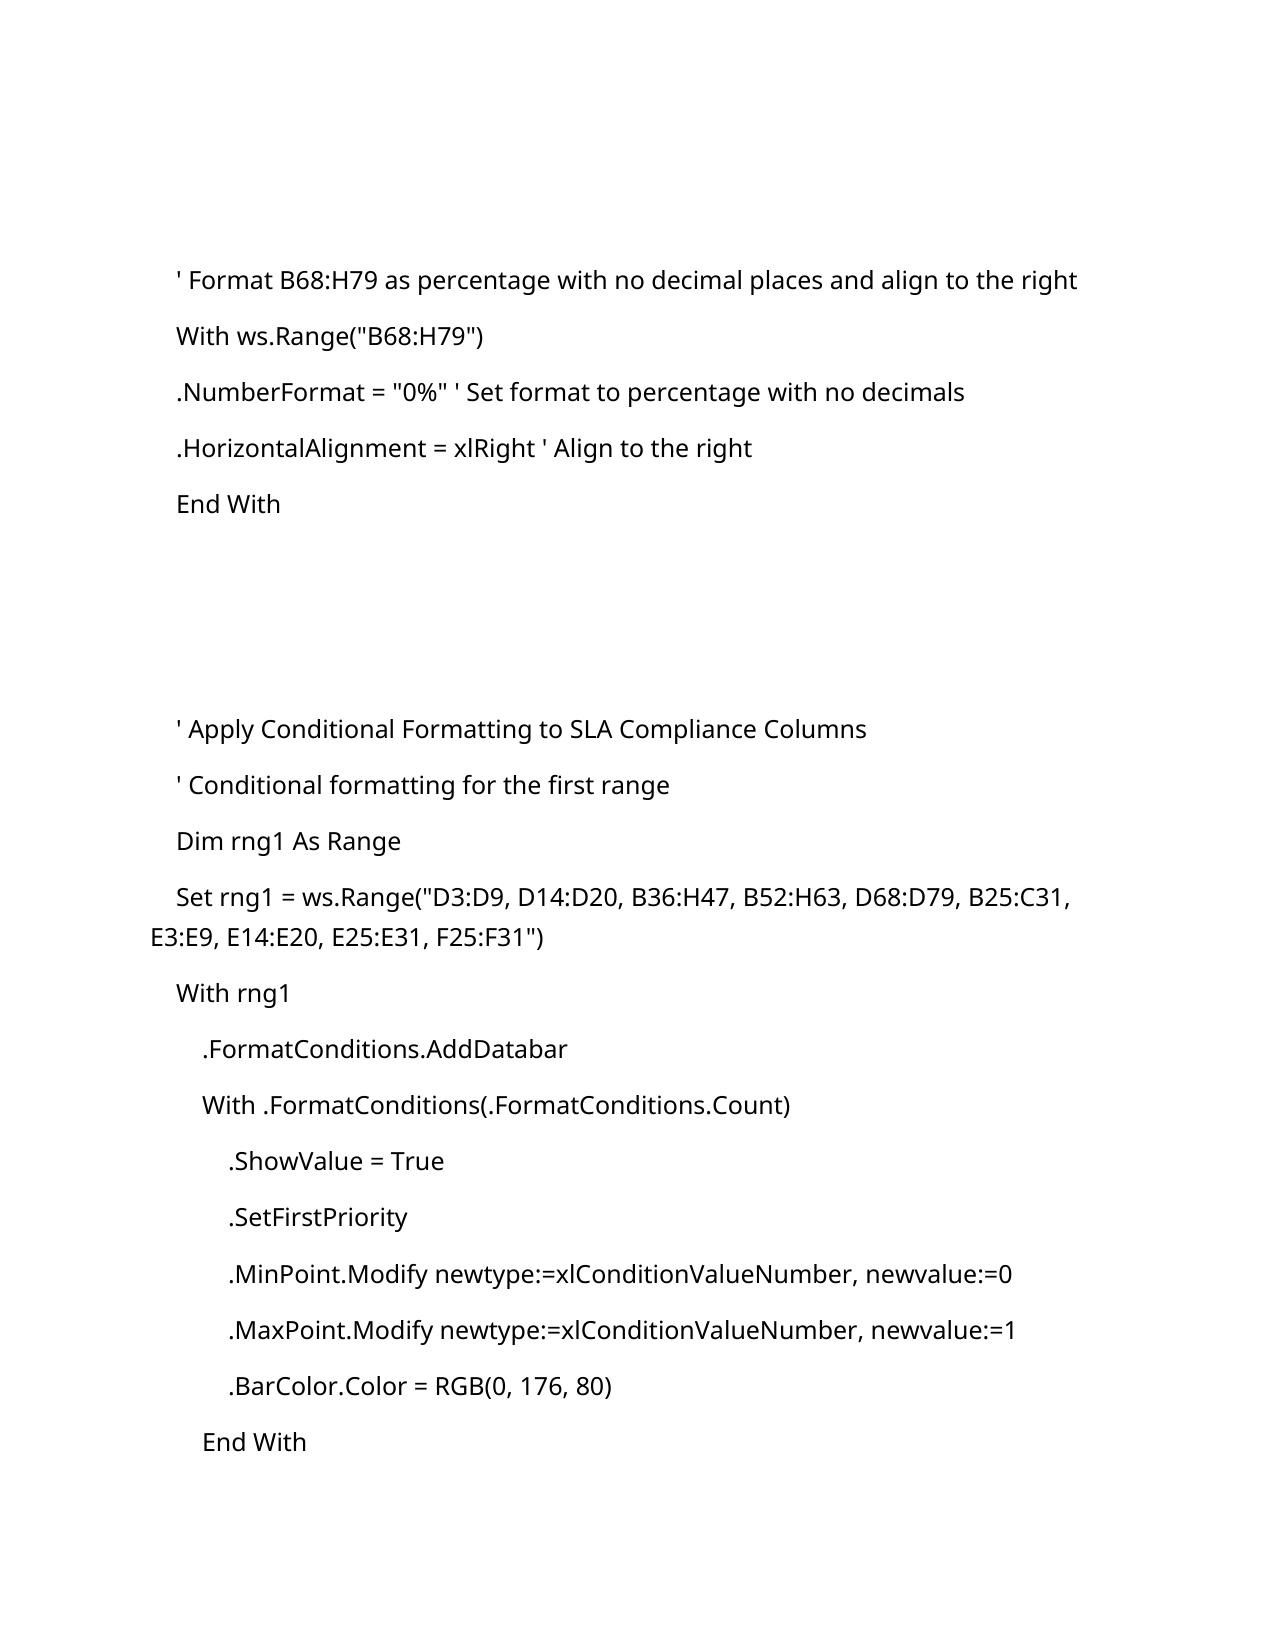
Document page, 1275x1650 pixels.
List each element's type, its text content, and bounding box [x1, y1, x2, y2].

text .NumberFormat = "0%" ' Set format to percentage with no decimals [150, 374, 1125, 409]
text With rng1 [150, 976, 1125, 1009]
text ' Conditional formatting for the first range [150, 768, 1125, 802]
text .BarColor.Color = RGB(0, 176, 80) [150, 1368, 1125, 1403]
text End With [150, 1425, 1125, 1459]
text With .FormatConditions(.FormatConditions.Count) [150, 1088, 1125, 1122]
text .FormatConditions.AddDatabar [150, 1032, 1125, 1066]
text .MaxPoint.Modify newtype:=xlConditionValueNumber, newvalue:=1 [150, 1312, 1125, 1346]
text Set rng1 = ws.Range("D3:D9, D14:D20, B36:H47, B52:H63, D68:D79, B25:C31, E3:E9, E14:E20, E25:E31, F25:F31") [150, 880, 1125, 953]
text Dim rng1 As Range [150, 824, 1125, 858]
text .MinPoint.Modify newtype:=xlConditionValueNumber, newvalue:=0 [150, 1256, 1125, 1290]
text End With [150, 487, 1125, 521]
text ' Apply Conditional Formatting to SLA Compliance Columns [150, 711, 1125, 746]
text .HorizontalAlignment = xlRight ' Align to the right [150, 431, 1125, 465]
text .ShowValue = True [150, 1144, 1125, 1178]
text With ws.Range("B68:H79") [150, 318, 1125, 352]
text .SetFirstPriority [150, 1200, 1125, 1234]
text ' Format B68:H79 as percentage with no decimal places and align to the right [150, 262, 1125, 296]
